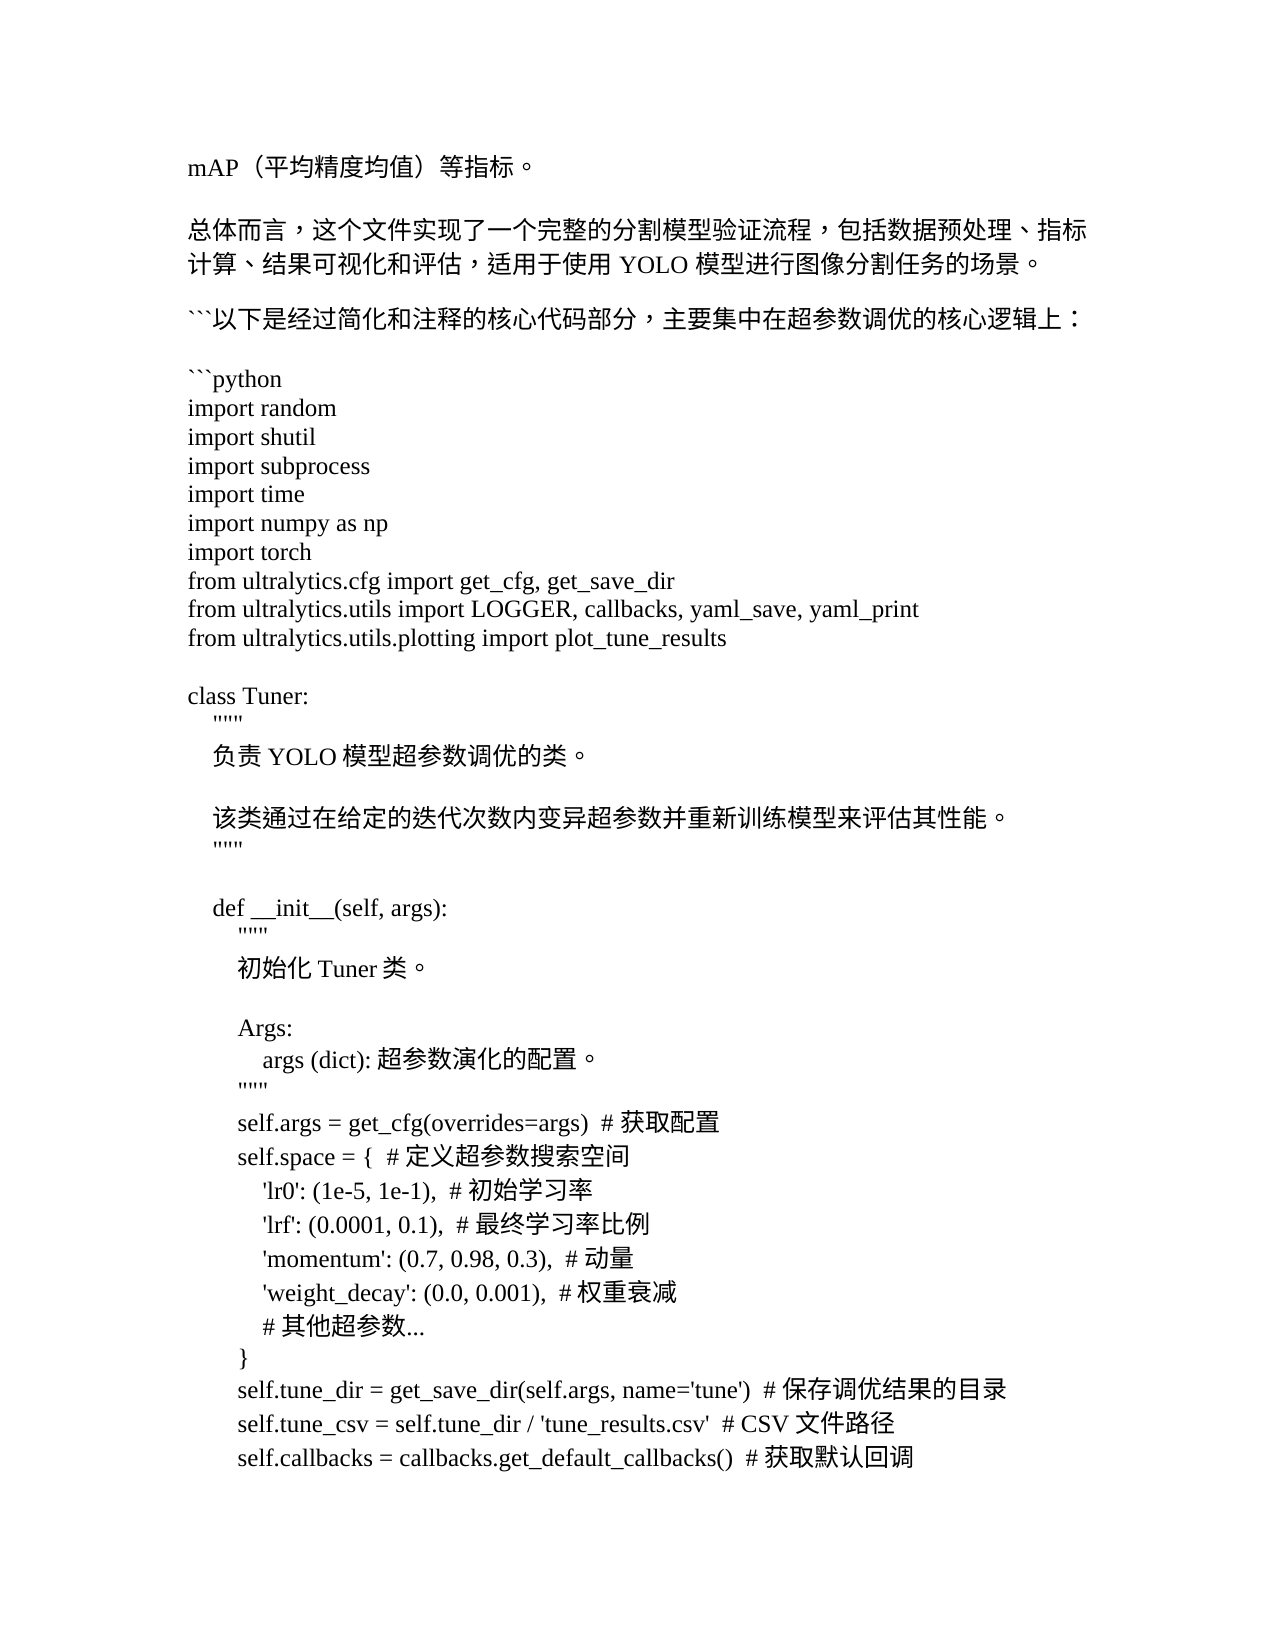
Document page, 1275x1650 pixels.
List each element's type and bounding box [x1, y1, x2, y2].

text [187, 302, 1087, 1474]
text [187, 150, 1087, 281]
